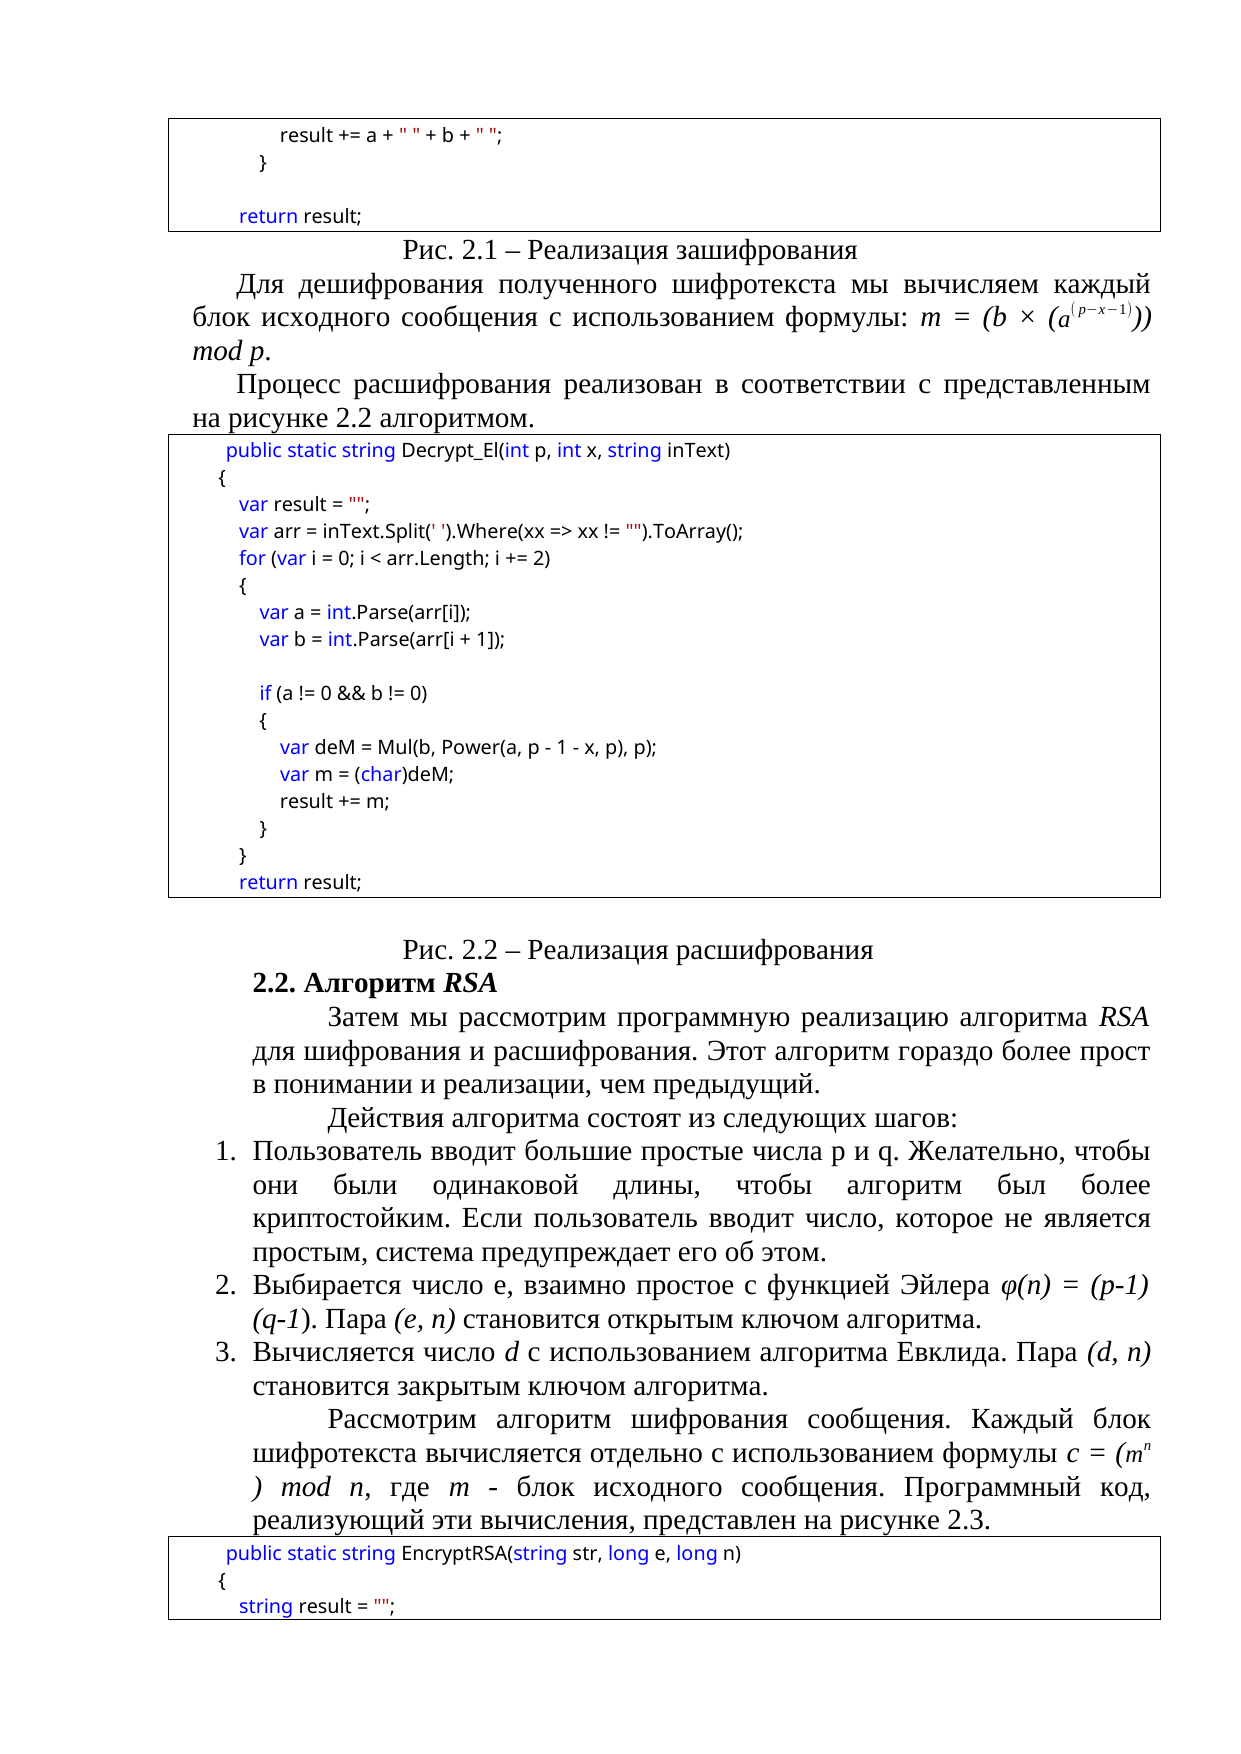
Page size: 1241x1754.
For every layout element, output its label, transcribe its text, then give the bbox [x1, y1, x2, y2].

text } [177, 814, 1152, 841]
text var a = int.Parse(arr[i]); [177, 598, 1152, 626]
text for (var i = 0; i < arr.Length; i += 2) [177, 544, 1152, 572]
text { [177, 706, 1152, 733]
text var b = int.Parse(arr[i + 1]); [177, 626, 1152, 652]
text return result; [169, 199, 1160, 231]
text Рис. 2.1 – Реализация зашифрования [327, 232, 1152, 266]
text } [177, 841, 1152, 865]
text Рассмотрим алгоритм шифрования сообщения. Каждый блок шифротекста вычисляется отдельно с использованием формулы c = () mod n, где m - блок исходного сообщения. Программный код, реализующий эти вычисления, представлен на рисунке 2.3. [252, 1402, 1152, 1536]
text return result; [169, 865, 1160, 897]
text { [177, 1566, 1152, 1593]
text if (a != 0 && b != 0) [177, 679, 1152, 706]
text 2.2. Алгоритм RSA [177, 966, 1152, 999]
text Рис. 2.2 – Реализация расшифрования [402, 932, 1152, 966]
list Выбирается число e, взаимно простое с функцией Эйлера φ(n) = (p-1)(q-1). Пара (e, n) становится открытым ключом алгоритма. [215, 1267, 1152, 1334]
text Затем мы рассмотрим программную реализацию алгоритма RSA для шифрования и расшифрования. Этот алгоритм гораздо более прост в понимании и реализации, чем предыдущий. [252, 999, 1152, 1100]
text { [177, 464, 1152, 491]
text var deM = Mul(b, Power(a, p - 1 - x, p), p); [177, 733, 1152, 760]
text string result = ""; [177, 1593, 1152, 1619]
text public static string EncryptRSA(string str, long e, long n) [169, 1537, 1160, 1566]
text result += m; [177, 787, 1152, 814]
list Пользователь вводит большие простые числа p и q. Желательно, чтобы они были одинаковой длины, чтобы алгоритм был более криптостойким. Если пользователь вводит число, которое не является простым, система предупреждает его об этом. [215, 1133, 1152, 1267]
list Вычисляется число d с использованием алгоритма Евклида. Пара (d, n) становится закрытым ключом алгоритма. [215, 1334, 1152, 1402]
text var m = (char)deM; [177, 760, 1152, 787]
text Процесс расшифрования реализован в соответствии с представленным на рисунке 2.2 алгоритмом. [192, 366, 1152, 433]
text } [177, 148, 1152, 175]
text var result = ""; [177, 491, 1152, 518]
text Действия алгоритма состоят из следующих шагов: [252, 1100, 1152, 1133]
text Для дешифрования полученного шифротекста мы вычисляем каждый блок исходного сообщения с использованием формулы: m = (b × ()) mod p. [192, 266, 1152, 366]
text result += a + " " + b + " "; [169, 119, 1160, 148]
text public static string Decrypt_El(int p, int x, string inText) [169, 435, 1160, 464]
text { [177, 572, 1152, 598]
text var arr = inText.Split(' ').Where(xx => xx != "").ToArray(); [177, 518, 1152, 544]
